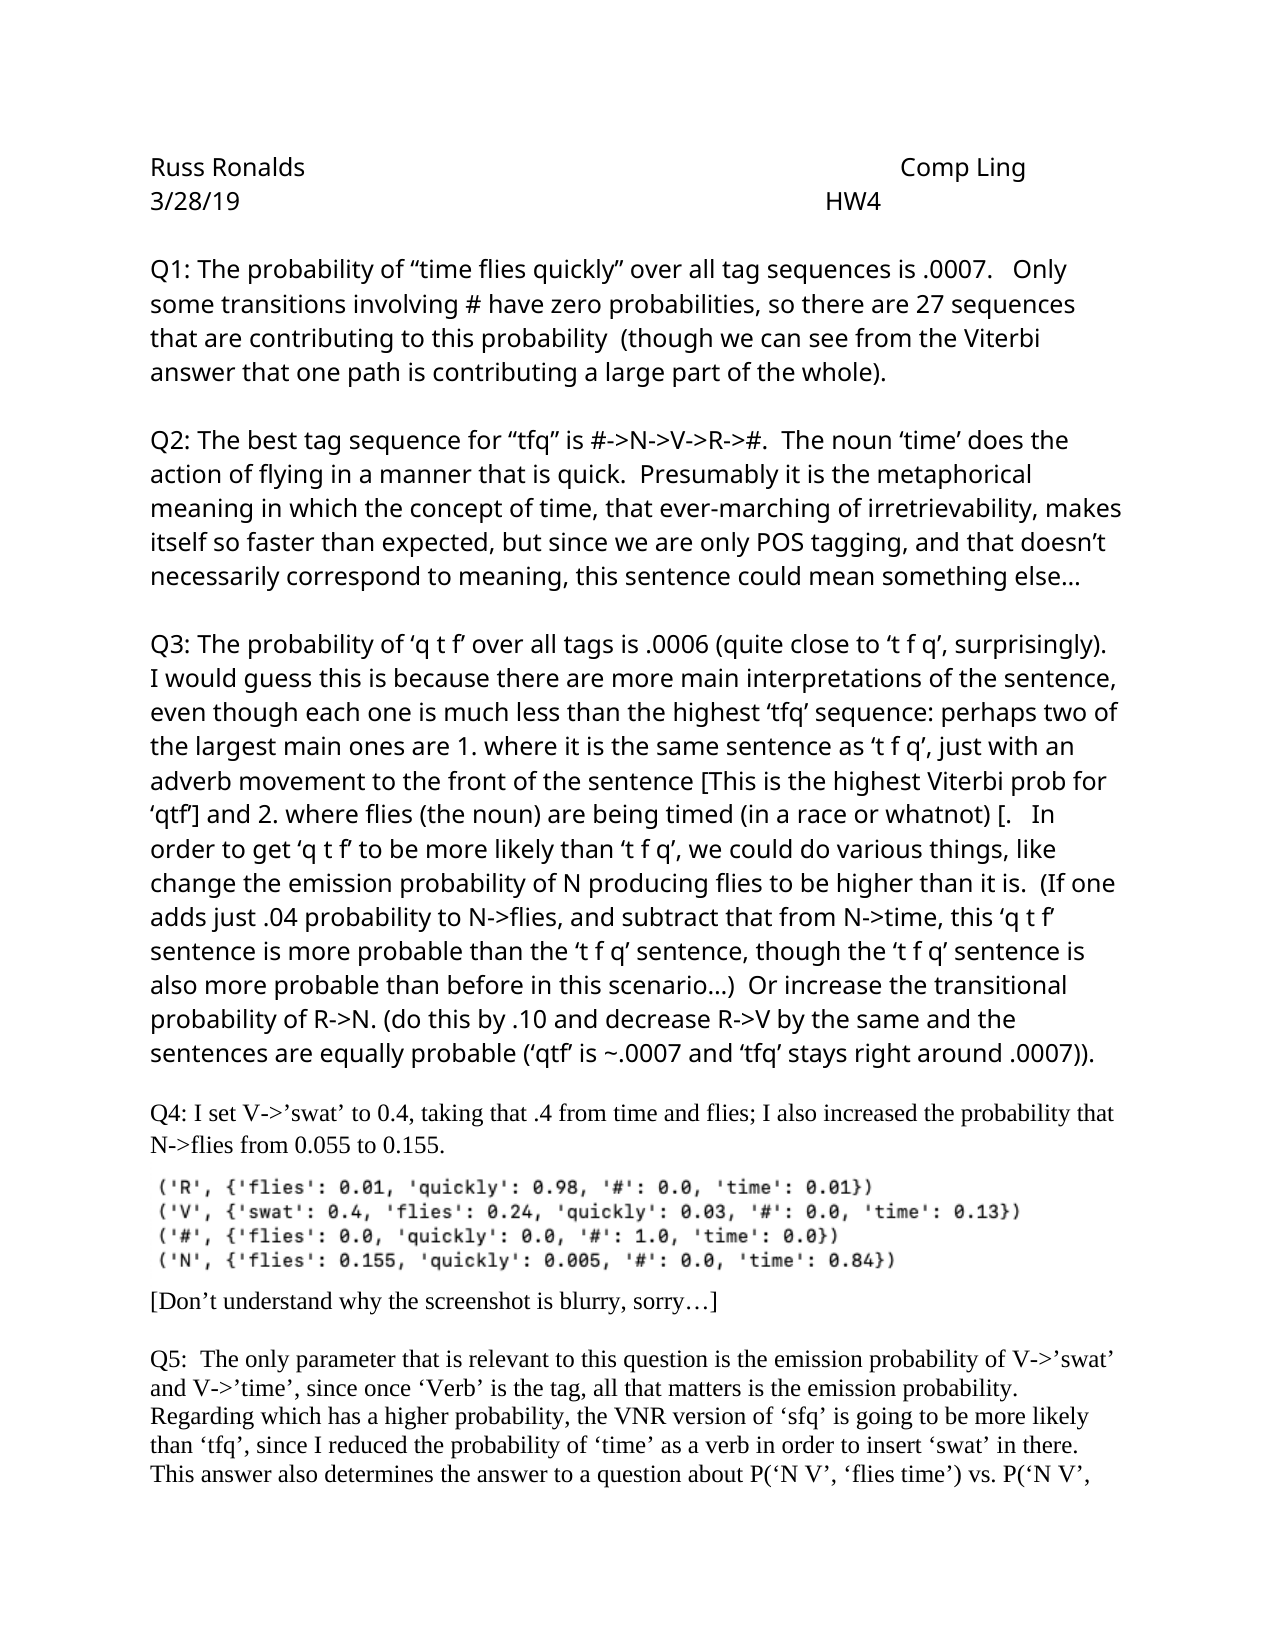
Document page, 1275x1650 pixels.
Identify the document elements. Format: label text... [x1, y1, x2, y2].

text Q2: The best tag sequence for “tfq” is #->N->V->R->#. The noun ‘time’ does the action of flying in a manner that is quick. Presumably it is the metaphorical meaning in which the concept of time, that ever-marching of irretrievability, makes itself so faster than expected, but since we are only POS tagging, and that doesn’t necessarily correspond to meaning, this sentence could mean something else… [150, 422, 1125, 593]
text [150, 1344, 1125, 1488]
text 3/28/19 HW4 [150, 184, 1125, 218]
text Q4: I set V->’swat’ to 0.4, taking that .4 from time and flies; I also increased the probability that N->flies from 0.055 to 0.155. [150, 1098, 1125, 1161]
text Q3: The probability of ‘q t f’ over all tags is .0006 (quite close to ‘t f q’, surprisingly). I would guess this is because there are more main interpretations of the sentence, even though each one is much less than the highest ‘tfq’ sequence: perhaps two of the largest main ones are 1. where it is the same sentence as ‘t f q’, just with an adverb movement to the front of the sentence [This is the highest Viterbi prob for ‘qtf’] and 2. where flies (the noun) are being timed (in a race or whatnot) [. In order to get ‘q t f’ to be more likely than ‘t f q’, we could do various things, like change the emission probability of N producing flies to be higher than it is. (If one adds just .04 probability to N->flies, and subtract that from N->time, this ‘q t f’ sentence is more probable than the ‘t f q’ sentence, though the ‘t f q’ sentence is also more probable than before in this scenario…) Or increase the transitional probability of R->N. (do this by .10 and decrease R->V by the same and the sentences are equally probable (‘qtf’ is ~.0007 and ‘tfq’ stays right around .0007)). [150, 627, 1125, 1070]
picture [150, 1161, 1125, 1287]
text [Don’t understand why the screenshot is blurry, sorry…] [150, 1287, 1125, 1315]
text Russ Ronalds Comp Ling [150, 150, 1125, 184]
text Q1: The probability of “time flies quickly” over all tag sequences is .0007. Only some transitions involving # have zero probabilities, so there are 27 sequences that are contributing to this probability (though we can see from the Viterbi answer that one path is contributing a large part of the whole). [150, 252, 1125, 388]
